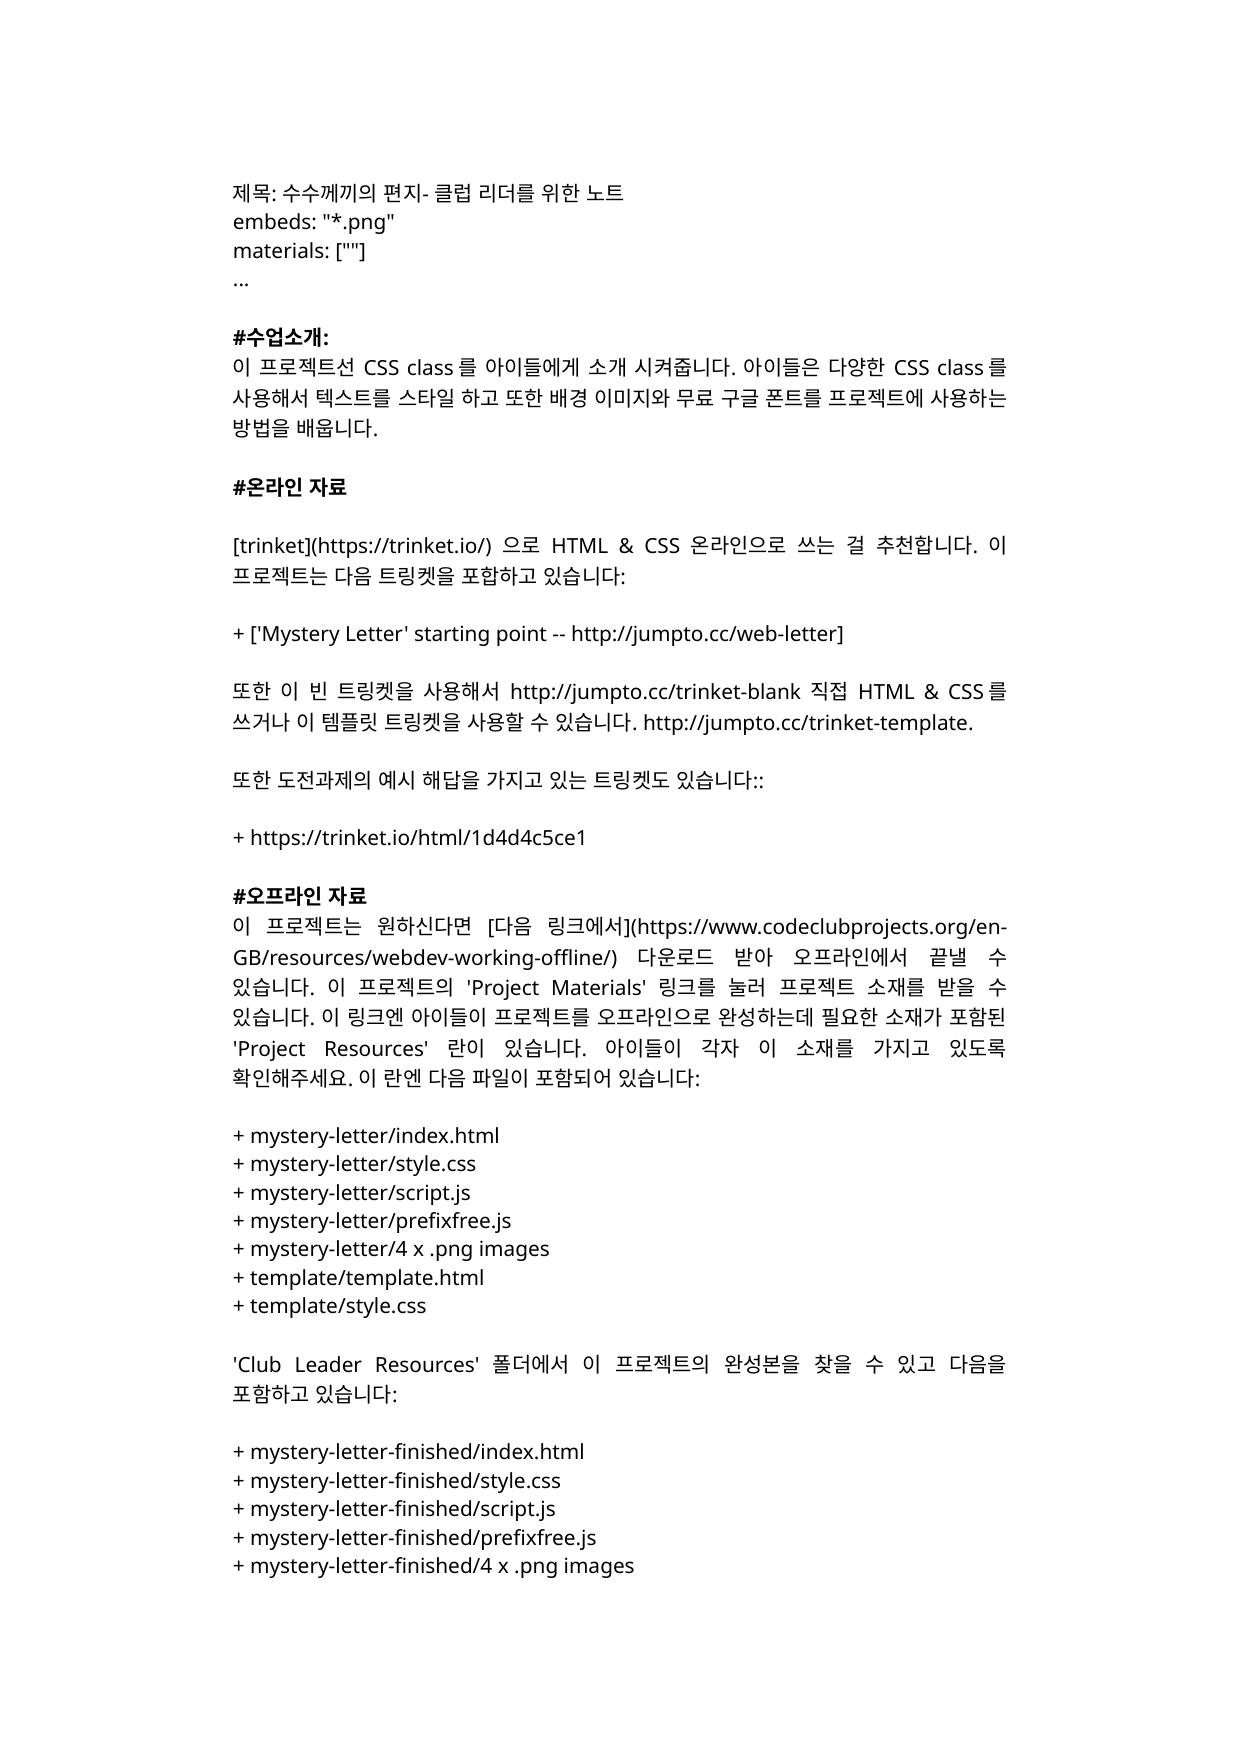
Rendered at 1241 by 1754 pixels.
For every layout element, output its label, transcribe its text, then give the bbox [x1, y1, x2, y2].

text #온라인 자료 [233, 471, 1007, 501]
text + ['Mystery Letter' starting point -- http://jumpto.cc/web-letter] [233, 619, 1007, 647]
text 또한 이 빈 트링켓을 사용해서 http://jumpto.cc/trinket-blank 직접 HTML & CSS를 쓰거나 이 템플릿 트링켓을 사용할 수 있습니다. http://jumpto.cc/trinket-template. [233, 676, 1007, 736]
text embeds: "*.png" [233, 207, 1007, 236]
text + mystery-letter-finished/4 x .png images [233, 1551, 1007, 1579]
text + mystery-letter/index.html [233, 1121, 1007, 1149]
text ... [233, 264, 1007, 293]
text 제목: 수수께끼의 편지- 클럽 리더를 위한 노트 [233, 177, 1007, 207]
text + mystery-letter/4 x .png images [233, 1234, 1007, 1263]
text + https://trinket.io/html/1d4d4c5ce1 [233, 823, 1007, 852]
text + mystery-letter/prefixfree.js [233, 1206, 1007, 1234]
text 또한 도전과제의 예시 해답을 가지고 있는 트링켓도 있습니다:: [233, 764, 1007, 795]
text 이 프로젝트는 원하신다면 [다음 링크에서](https://www.codeclubprojects.org/en-GB/resources/webdev-working-offline/) 다운로드 받아 오프라인에서 끝낼 수 있습니다. 이 프로젝트의 'Project Materials' 링크를 눌러 프로젝트 소재를 받을 수 있습니다. 이 링크엔 아이들이 프로젝트를 오프라인으로 완성하는데 필요한 소재가 포함된 'Project Resources' 란이 있습니다. 아이들이 각자 이 소재를 가지고 있도록 확인해주세요. 이 란엔 다음 파일이 포함되어 있습니다: [233, 911, 1007, 1092]
text + mystery-letter-finished/script.js [233, 1494, 1007, 1523]
text + mystery-letter-finished/index.html [233, 1437, 1007, 1466]
text #수업소개: [233, 321, 1007, 352]
text 'Club Leader Resources' 폴더에서 이 프로젝트의 완성본을 찾을 수 있고 다음을 포함하고 있습니다: [233, 1348, 1007, 1409]
text materials: [""] [233, 236, 1007, 264]
text [trinket](https://trinket.io/) 으로 HTML & CSS 온라인으로 쓰는 걸 추천합니다. 이 프로젝트는 다음 트링켓을 포합하고 있습니다: [233, 529, 1007, 590]
text + mystery-letter-finished/style.css [233, 1466, 1007, 1494]
text + mystery-letter/style.css [233, 1149, 1007, 1178]
text + mystery-letter-finished/prefixfree.js [233, 1523, 1007, 1551]
text + template/template.html [233, 1263, 1007, 1291]
text + mystery-letter/script.js [233, 1178, 1007, 1206]
text 이 프로젝트선 CSS class를 아이들에게 소개 시켜줍니다. 아이들은 다양한 CSS class를 사용해서 텍스트를 스타일 하고 또한 배경 이미지와 무료 구글 폰트를 프로젝트에 사용하는 방법을 배웁니다. [233, 352, 1007, 442]
text + template/style.css [233, 1291, 1007, 1320]
text #오프라인 자료 [233, 880, 1007, 911]
